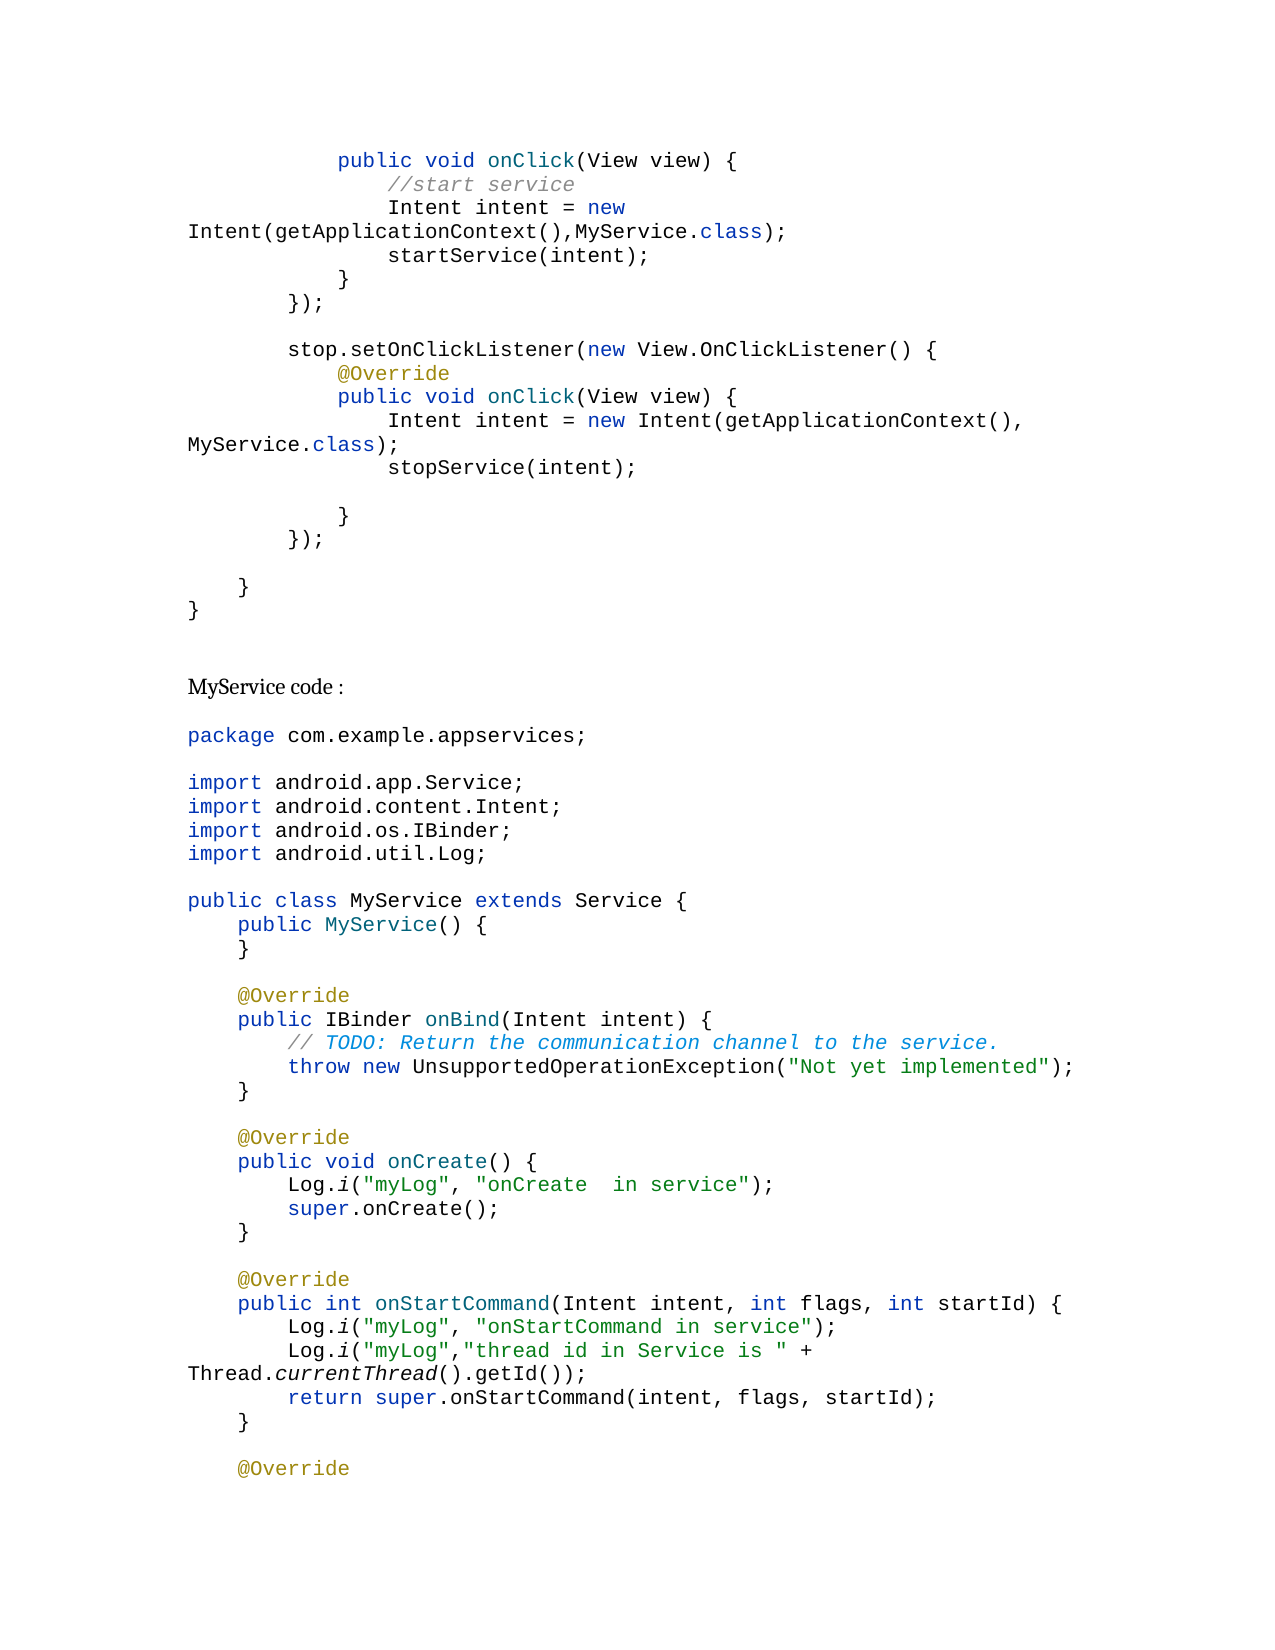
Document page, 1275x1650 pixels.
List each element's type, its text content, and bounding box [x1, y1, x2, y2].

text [187, 150, 1087, 623]
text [187, 725, 1087, 1482]
text MyService code : [187, 674, 1087, 700]
